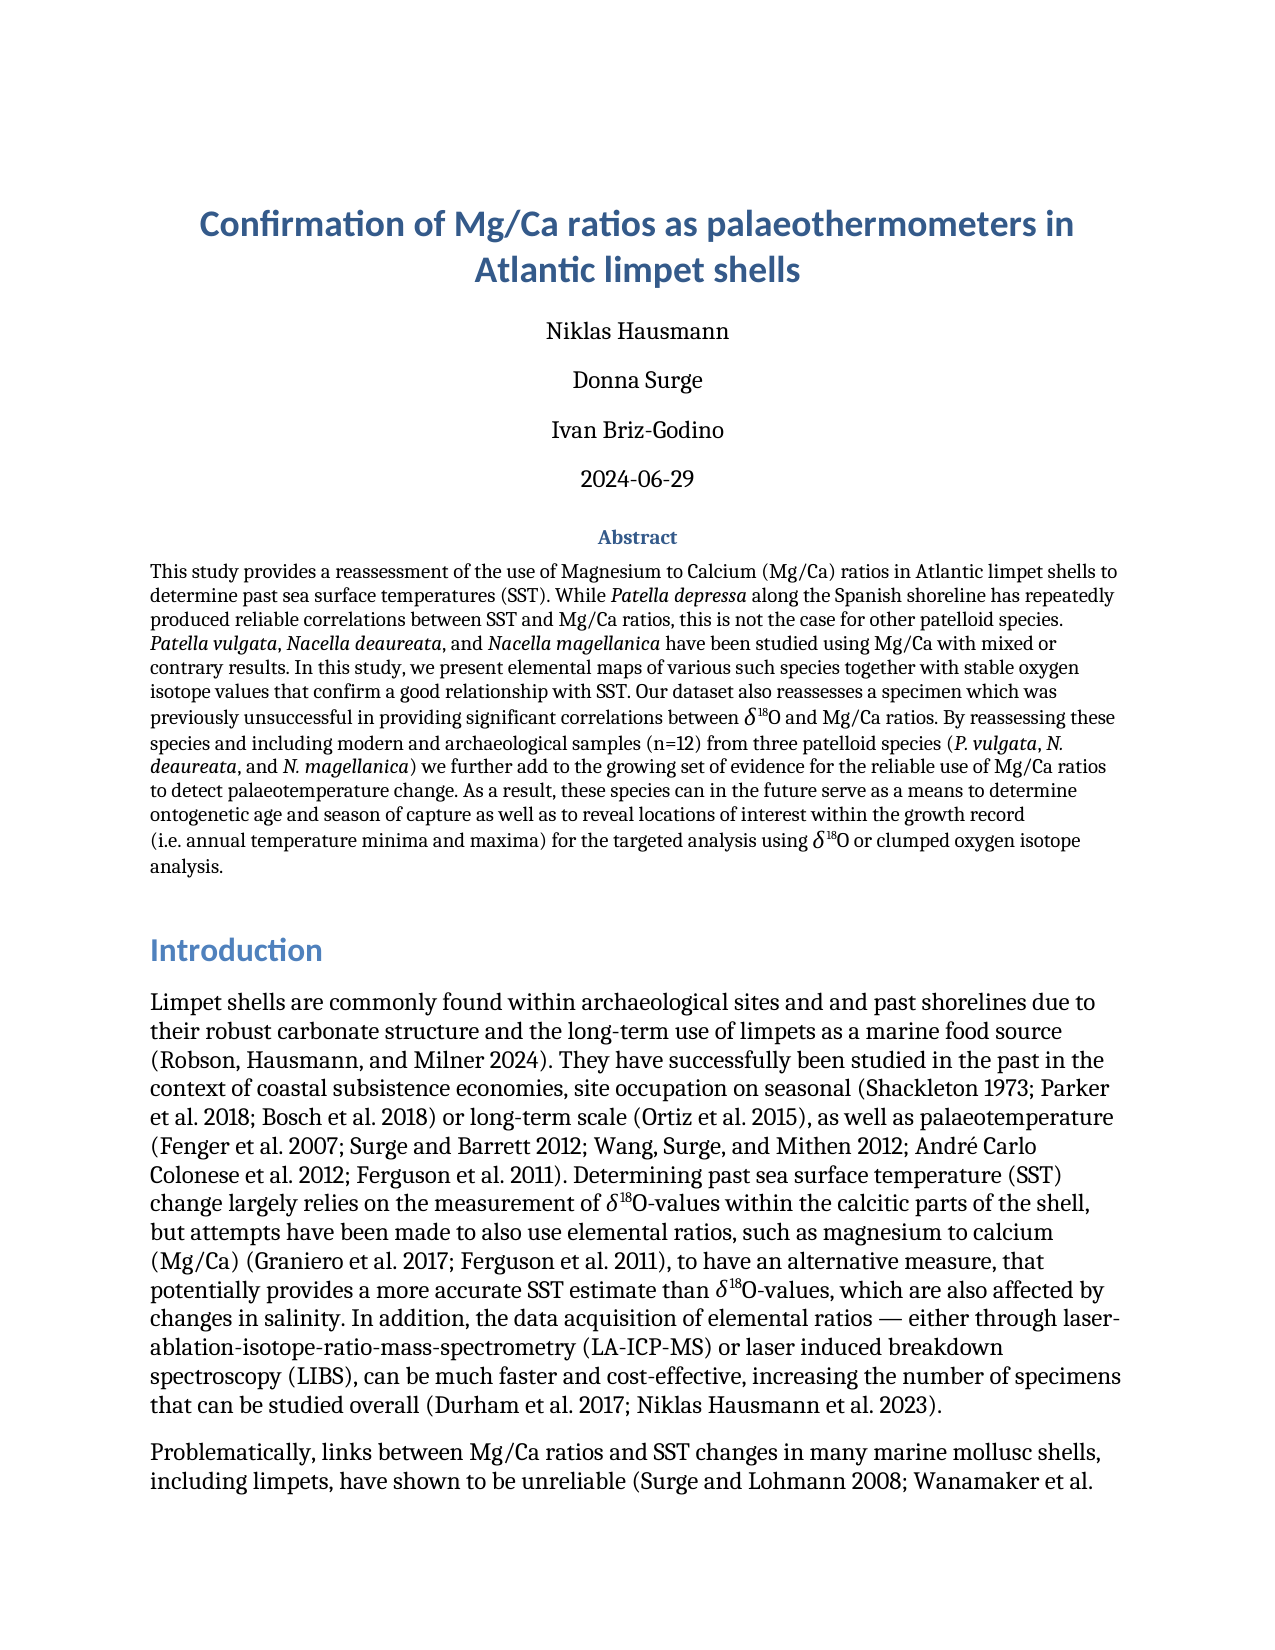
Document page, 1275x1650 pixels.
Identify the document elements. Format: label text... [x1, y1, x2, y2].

text Limpet shells are commonly found within archaeological sites and and past shorelines due to their robust carbonate structure and the long-term use of limpets as a marine food source (Robson, Hausmann, and Milner 2024). They have successfully been studied in the past in the context of coastal subsistence economies, site occupation on seasonal (Shackleton 1973; Parker et al. 2018; Bosch et al. 2018) or long-term scale (Ortiz et al. 2015), as well as palaeotemperature (Fenger et al. 2007; Surge and Barrett 2012; Wang, Surge, and Mithen 2012; André Carlo Colonese et al. 2012; Ferguson et al. 2011). Determining past sea surface temperature (SST) change largely relies on the measurement of 18O-values within the calcitic parts of the shell, but attempts have been made to also use elemental ratios, such as magnesium to calcium (Mg/Ca) (Graniero et al. 2017; Ferguson et al. 2011), to have an alternative measure, that potentially provides a more accurate SST estimate than 18O-values, which are also affected by changes in salinity. In addition, the data acquisition of elemental ratios — either through laser-ablation-isotope-ratio-mass-spectrometry (LA-ICP-MS) or laser induced breakdown spectroscopy (LIBS), can be much faster and cost-effective, increasing the number of specimens that can be studied overall (Durham et al. 2017; Niklas Hausmann et al. 2023). [150, 988, 1125, 1419]
text This study provides a reassessment of the use of Magnesium to Calcium (Mg/Ca) ratios in Atlantic limpet shells to determine past sea surface temperatures (SST). While Patella depressa along the Spanish shoreline has repeatedly produced reliable correlations between SST and Mg/Ca ratios, this is not the case for other patelloid species. Patella vulgata, Nacella deaureata, and Nacella magellanica have been studied using Mg/Ca with mixed or contrary results. In this study, we present elemental maps of various such species together with stable oxygen isotope values that confirm a good relationship with SST. Our dataset also reassesses a specimen which was previously unsuccessful in providing significant correlations between 18O and Mg/Ca ratios. By reassessing these species and including modern and archaeological samples (n=12) from three patelloid species (P. vulgata, N. deaureata, and N. magellanica) we further add to the growing set of evidence for the reliable use of Mg/Ca ratios to detect palaeotemperature change. As a result, these species can in the future serve as a means to determine ontogenetic age and season of capture as well as to reveal locations of interest within the growth record (i.e. annual temperature minima and maxima) for the targeted analysis using 18O or clumped oxygen isotope analysis. [150, 560, 1125, 878]
title Confirmation of Mg/Ca ratios as palaeothermometers in Atlantic limpet shells [150, 200, 1125, 292]
title Abstract [150, 525, 1125, 549]
text Donna Surge [150, 366, 1125, 395]
text 2024-06-29 [150, 465, 1125, 494]
text Niklas Hausmann [150, 317, 1125, 345]
subtitle Introduction [150, 928, 1125, 969]
text Ivan Briz-Godino [150, 416, 1125, 444]
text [150, 1438, 1125, 1496]
